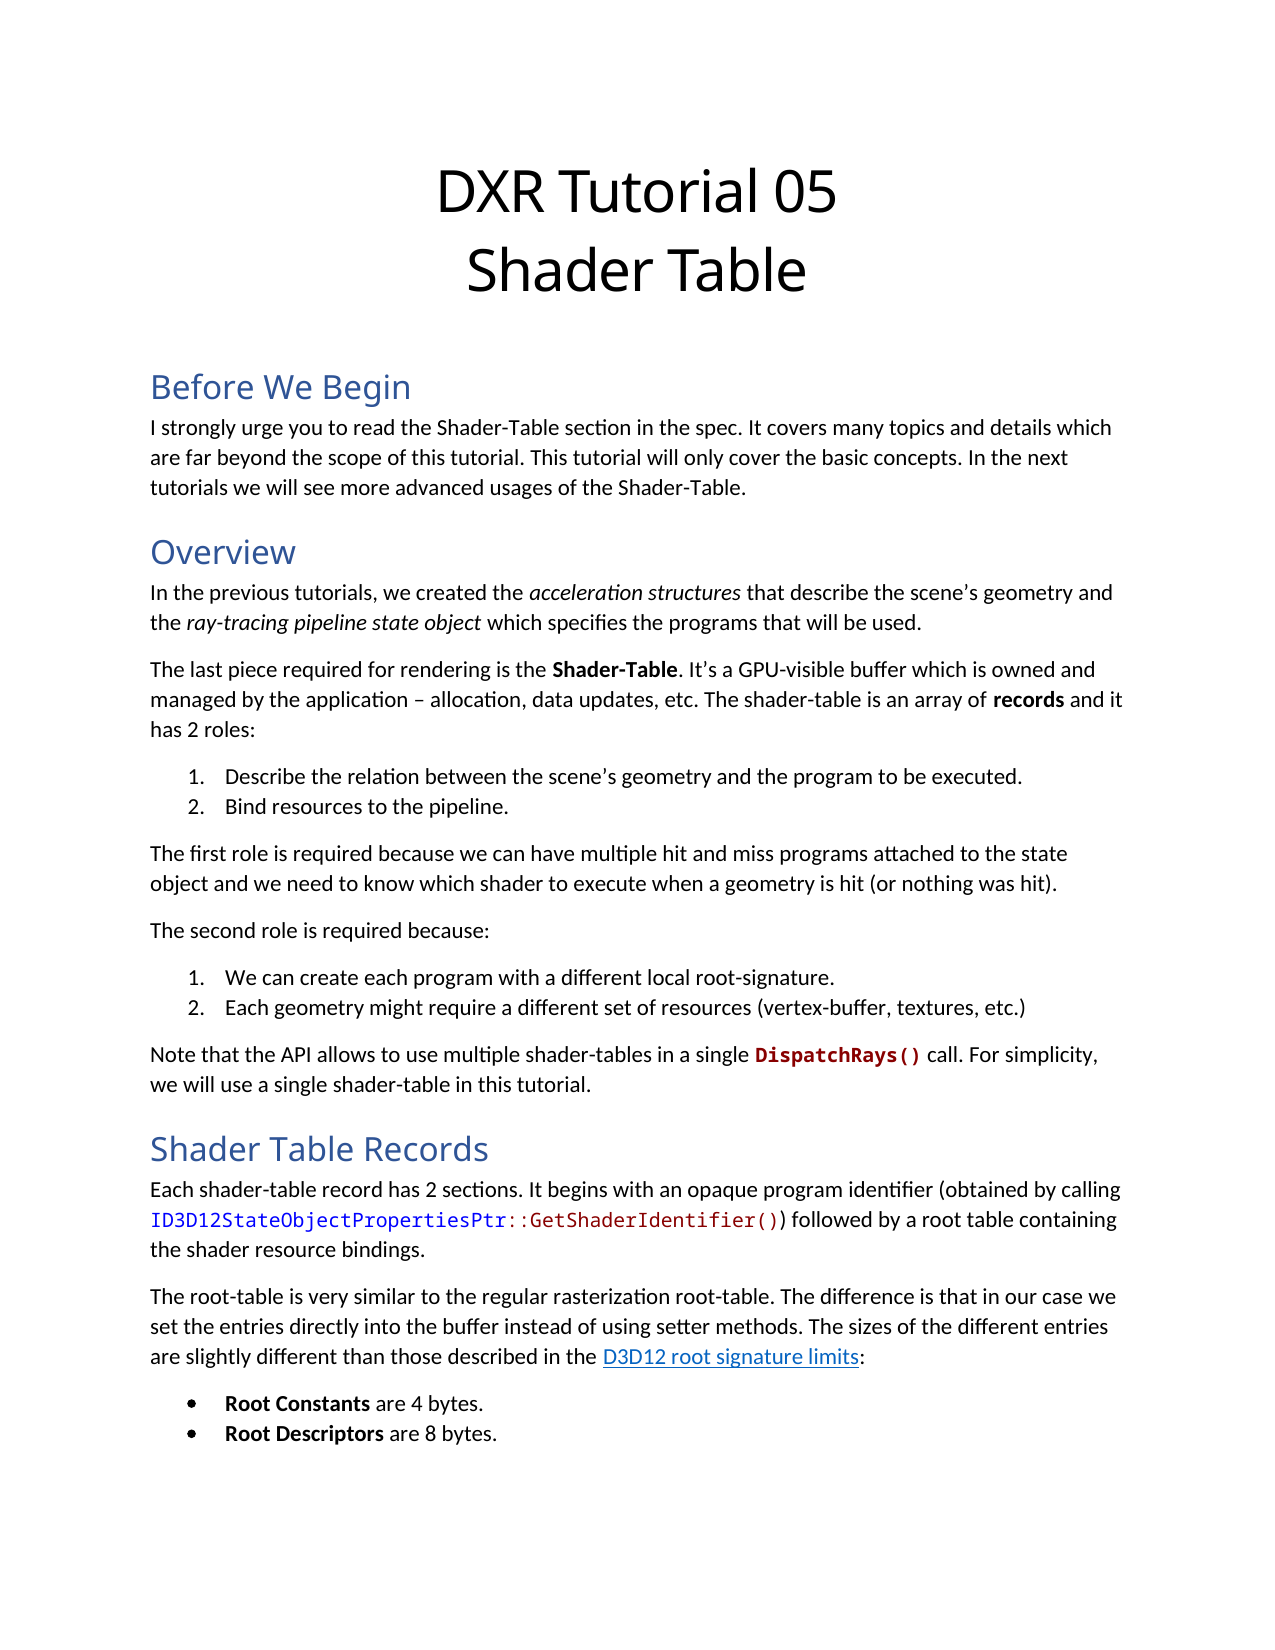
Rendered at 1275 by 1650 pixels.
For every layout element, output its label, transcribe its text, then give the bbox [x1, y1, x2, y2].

list Root Descriptors are 8 bytes. [187, 1419, 1125, 1448]
list We can create each program with a different local root-signature. [187, 963, 1125, 991]
subtitle Before We Begin [150, 364, 1125, 409]
list Bind resources to the pipeline. [187, 792, 1125, 820]
subtitle Shader Table Records [150, 1126, 1125, 1171]
list Each geometry might require a different set of resources (vertex-buffer, textures, etc.) [187, 993, 1125, 1021]
list Describe the relation between the scene’s geometry and the program to be executed. [187, 762, 1125, 790]
text In the previous tutorials, we created the acceleration structures that describe the scene’s geometry and the ray-tracing pipeline state object which specifies the programs that will be used. [150, 578, 1125, 636]
text Note that the API allows to use multiple shader-tables in a single DispatchRays() call. For simplicity, we will use a single shader-table in this tutorial. [150, 1040, 1125, 1098]
title DXR Tutorial 05 [150, 150, 1125, 229]
list Root Constants are 4 bytes. [187, 1389, 1125, 1417]
text The root-table is very similar to the regular rasterization root-table. The difference is that in our case we set the entries directly into the buffer instead of using setter methods. The sizes of the different entries are slightly different than those described in the D3D12 root signature limits: [150, 1282, 1125, 1371]
text Each shader-table record has 2 sections. It begins with an opaque program identifier (obtained by calling ID3D12StateObjectPropertiesPtr::GetShaderIdentifier()) followed by a root table containing the shader resource bindings. [150, 1175, 1125, 1263]
text The first role is required because we can have multiple hit and miss programs attached to the state object and we need to know which shader to execute when a geometry is hit (or nothing was hit). [150, 839, 1125, 897]
text The second role is required because: [150, 916, 1125, 944]
subtitle Overview [150, 529, 1125, 574]
title Shader Table [150, 229, 1125, 309]
text The last piece required for rendering is the Shader-Table. It’s a GPU-visible buffer which is owned and managed by the application – allocation, data updates, etc. The shader-table is an array of records and it has 2 roles: [150, 655, 1125, 743]
text I strongly urge you to read the Shader-Table section in the spec. It covers many topics and details which are far beyond the scope of this tutorial. This tutorial will only cover the basic concepts. In the next tutorials we will see more advanced usages of the Shader-Table. [150, 413, 1125, 502]
